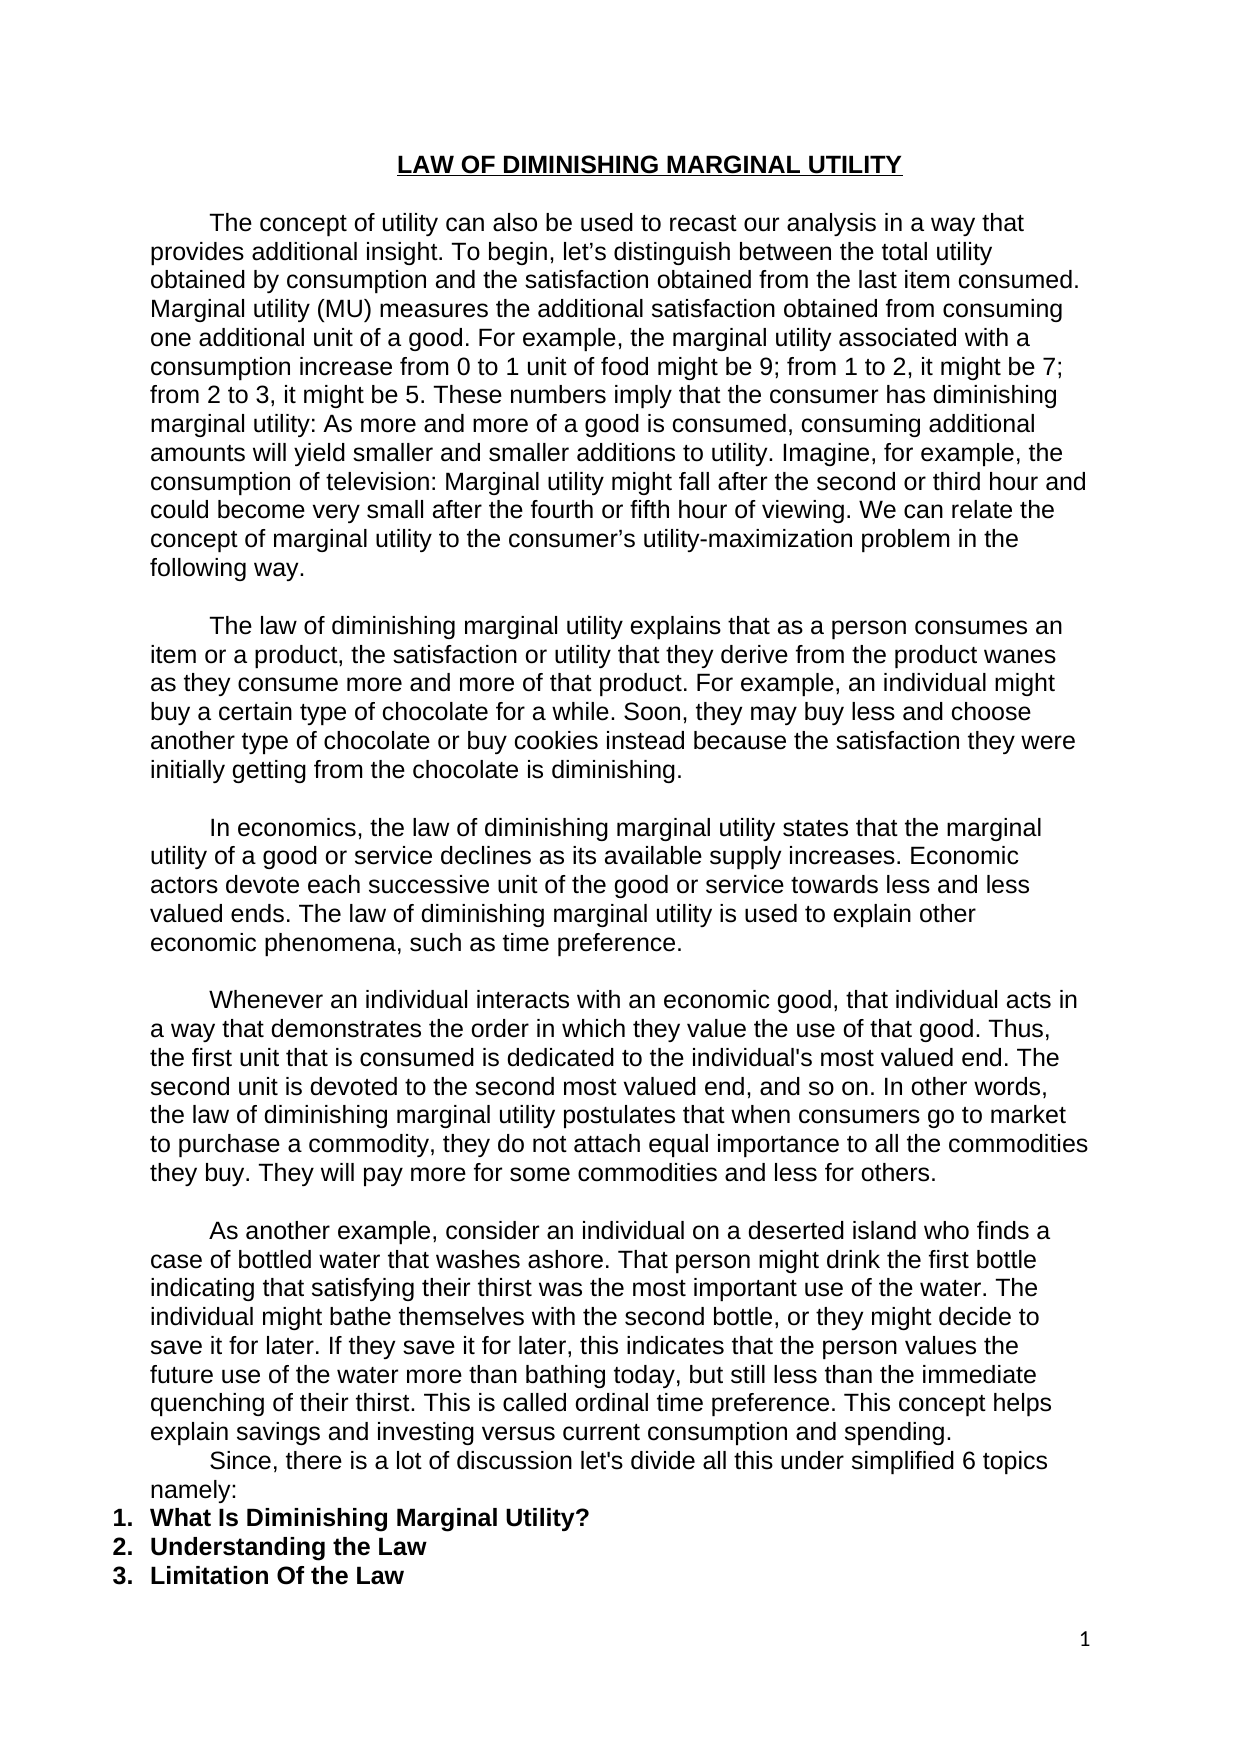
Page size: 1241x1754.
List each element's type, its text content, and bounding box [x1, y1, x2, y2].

text As another example, consider an individual on a deserted island who finds a case of bottled water that washes ashore. That person might drink the first bottle indicating that satisfying their thirst was the most important use of the water. The individual might bathe themselves with the second bottle, or they might decide to save it for later. If they save it for later, this indicates that the person values the future use of the water more than bathing today, but still less than the immediate quenching of their thirst. This is called ordinal time preference. This concept helps explain savings and investing versus current consumption and spending. [150, 1216, 1090, 1446]
text Whenever an individual interacts with an economic good, that individual acts in a way that demonstrates the order in which they value the use of that good. Thus, the first unit that is consumed is dedicated to the individual's most valued end. The second unit is devoted to the second most valued end, and so on. In other words, the law of diminishing marginal utility postulates that when consumers go to market to purchase a commodity, they do not attach equal importance to all the commodities they buy. They will pay more for some commodities and less for others. [150, 985, 1090, 1187]
text LAW OF DIMINISHING MARGINAL UTILITY [150, 150, 1090, 179]
list Understanding the Law [112, 1532, 1090, 1561]
text The concept of utility can also be used to recast our analysis in a way that provides additional insight. To begin, let’s distinguish between the total utility obtained by consumption and the satisfaction obtained from the last item consumed. Marginal utility (MU) measures the additional satisfaction obtained from consuming one additional unit of a good. For example, the marginal utility associated with a consumption increase from 0 to 1 unit of food might be 9; from 1 to 2, it might be 7; from 2 to 3, it might be 5. These numbers imply that the consumer has diminishing marginal utility: As more and more of a good is consumed, consuming additional amounts will yield smaller and smaller additions to utility. Imagine, for example, the consumption of television: Marginal utility might fall after the second or third hour and could become very small after the fourth or fifth hour of viewing. We can relate the concept of marginal utility to the consumer’s utility-maximization problem in the following way. [150, 208, 1090, 582]
text In economics, the law of diminishing marginal utility states that the marginal utility of a good or service declines as its available supply increases. Economic actors devote each successive unit of the good or service towards less and less valued ends. The law of diminishing marginal utility is used to explain other economic phenomena, such as time preference. [150, 812, 1090, 956]
text Since, there is a lot of discussion let's divide all this under simplified 6 topics namely: [150, 1446, 1090, 1503]
list What Is Diminishing Marginal Utility? [112, 1503, 1090, 1532]
text The law of diminishing marginal utility explains that as a person consumes an item or a product, the satisfaction or utility that they derive from the product wanes as they consume more and more of that product. For example, an individual might buy a certain type of chocolate for a while. Soon, they may buy less and choose another type of chocolate or buy cookies instead because the satisfaction they were initially getting from the chocolate is diminishing. [150, 611, 1090, 783]
list Limitation Of the Law [112, 1561, 1090, 1589]
